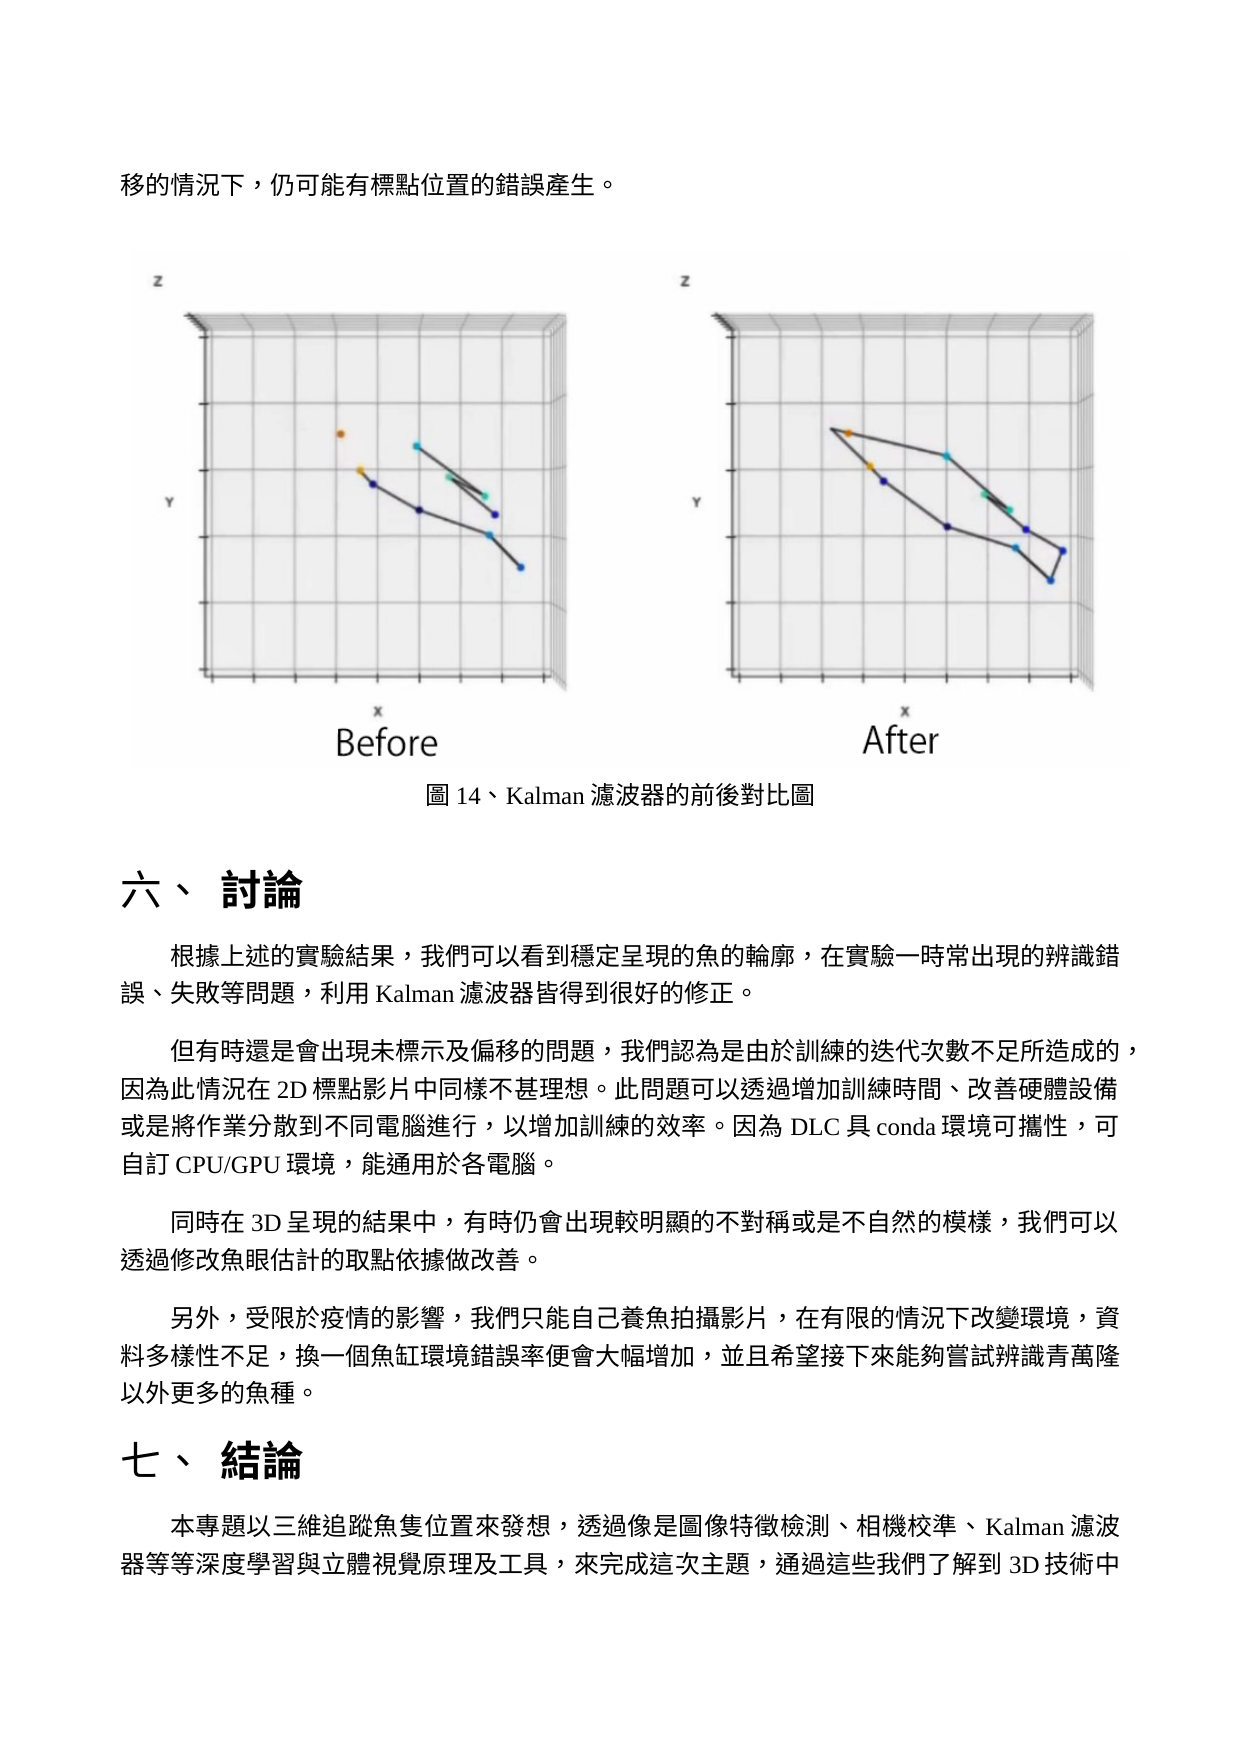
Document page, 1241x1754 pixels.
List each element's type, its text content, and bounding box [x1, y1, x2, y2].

table_header [120, 250, 1120, 775]
list 討論 [120, 850, 1120, 925]
text 另外，受限於疫情的影響，我們只能自己養魚拍攝影片，在有限的情況下改變環境，資料多樣性不足，換一個魚缸環境錯誤率便會大幅增加，並且希望接下來能夠嘗試辨識青萬隆以外更多的魚種。 [120, 1298, 1120, 1410]
picture [131, 250, 1130, 767]
text 對比實驗(二)的辨識結果，未辨識出點的部分有明顯改善(圖14)。然而在某一點長期偏移的情況下，仍可能有標點位置的錯誤產生。 [120, 164, 1120, 239]
text 根據上述的實驗結果，我們可以看到穩定呈現的魚的輪廓，在實驗一時常出現的辨識錯誤、失敗等問題，利用Kalman濾波器皆得到很好的修正。 [120, 935, 1120, 1010]
text 但有時還是會出現未標示及偏移的問題，我們認為是由於訓練的迭代次數不足所造成的，因為此情況在2D標點影片中同樣不甚理想。此問題可以透過增加訓練時間、改善硬體設備或是將作業分散到不同電腦進行，以增加訓練的效率。因為DLC具conda環境可攜性，可自訂CPU/GPU環境，能通用於各電腦。 [120, 1031, 1120, 1181]
table_cell 圖14、Kalman濾波器的前後對比圖 [120, 775, 1120, 812]
list 結論 [120, 1421, 1120, 1496]
text 同時在3D呈現的結果中，有時仍會出現較明顯的不對稱或是不自然的模樣，我們可以透過修改魚眼估計的取點依據做改善。 [120, 1202, 1120, 1277]
